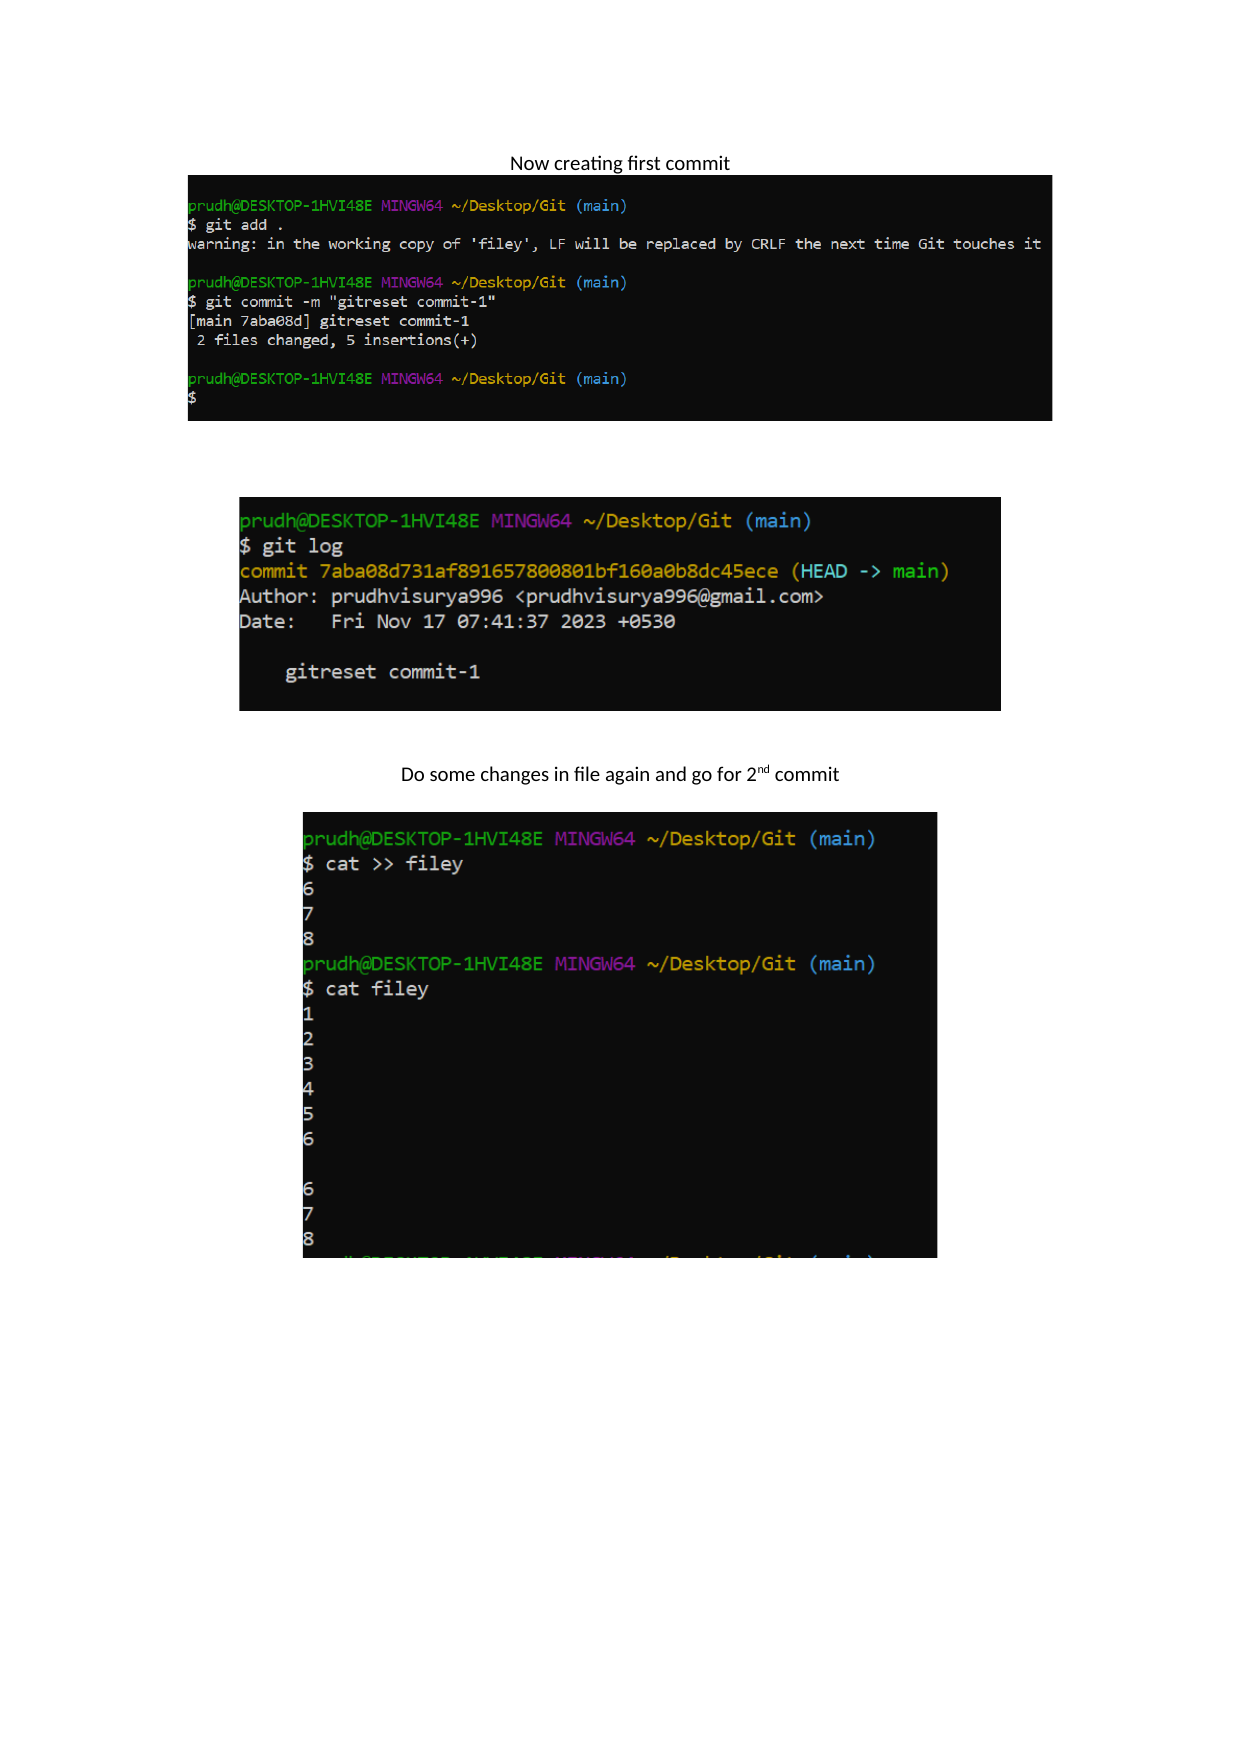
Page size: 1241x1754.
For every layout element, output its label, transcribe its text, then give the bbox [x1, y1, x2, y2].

picture [239, 497, 1001, 711]
picture [302, 812, 938, 1258]
picture [187, 175, 1053, 421]
text Do some changes in file again and go for 2nd commit [187, 761, 1053, 787]
text Now creating first commit [187, 150, 1053, 175]
